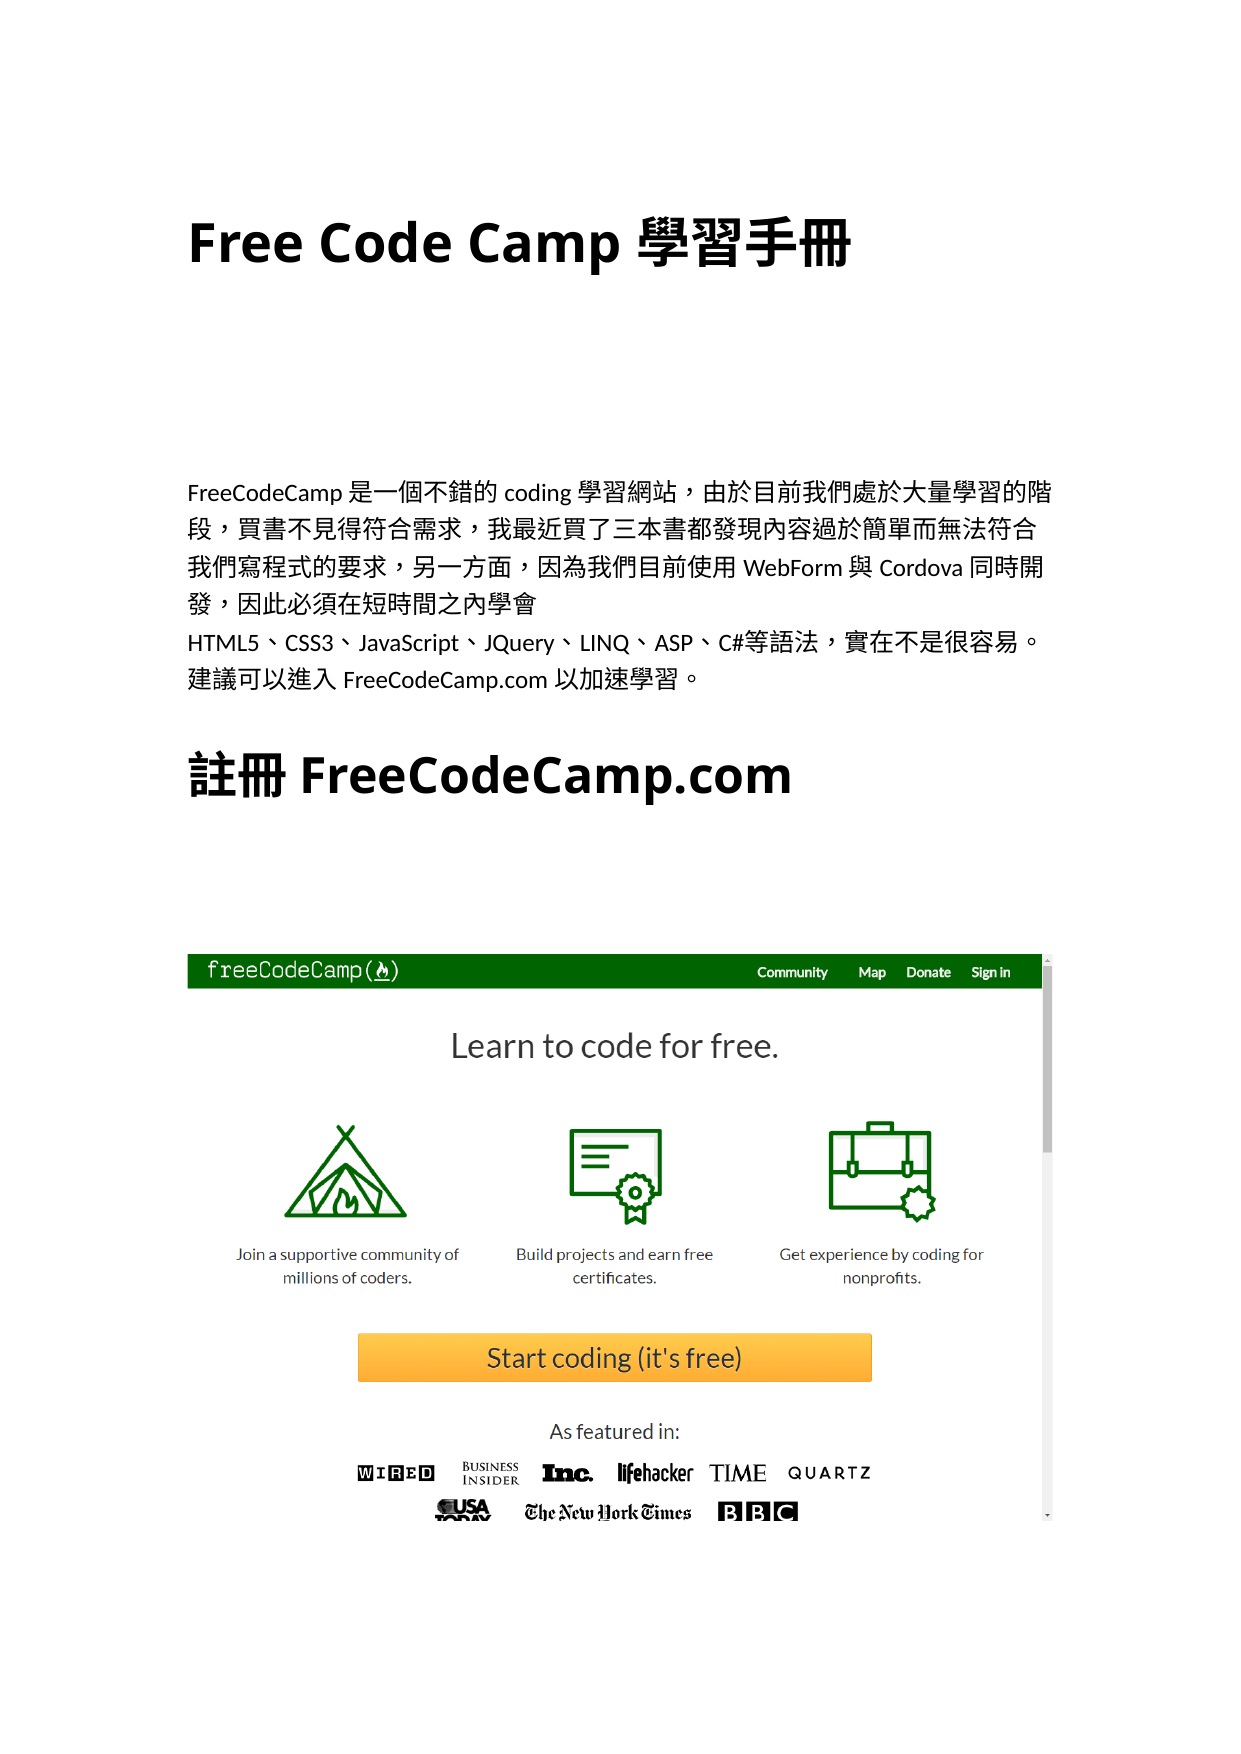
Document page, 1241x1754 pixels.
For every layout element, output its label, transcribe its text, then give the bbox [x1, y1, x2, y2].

picture [187, 954, 1053, 1521]
subtitle Free Code Camp 學習手冊 [187, 183, 1053, 296]
text FreeCodeCamp 是一個不錯的 coding 學習網站，由於目前我們處於大量學習的階段，買書不見得符合需求，我最近買了三本書都發現內容過於簡單而無法符合我們寫程式的要求，另一方面，因為我們目前使用 WebForm 與 Cordova 同時開發，因此必須在短時間之內學會 HTML5、CSS3、JavaScript、JQuery、LINQ、ASP、C#等語法，實在不是很容易。建議可以進入 FreeCodeCamp.com 以加速學習。 [187, 472, 1053, 697]
subtitle 註冊 FreeCodeCamp.com [187, 734, 1053, 809]
